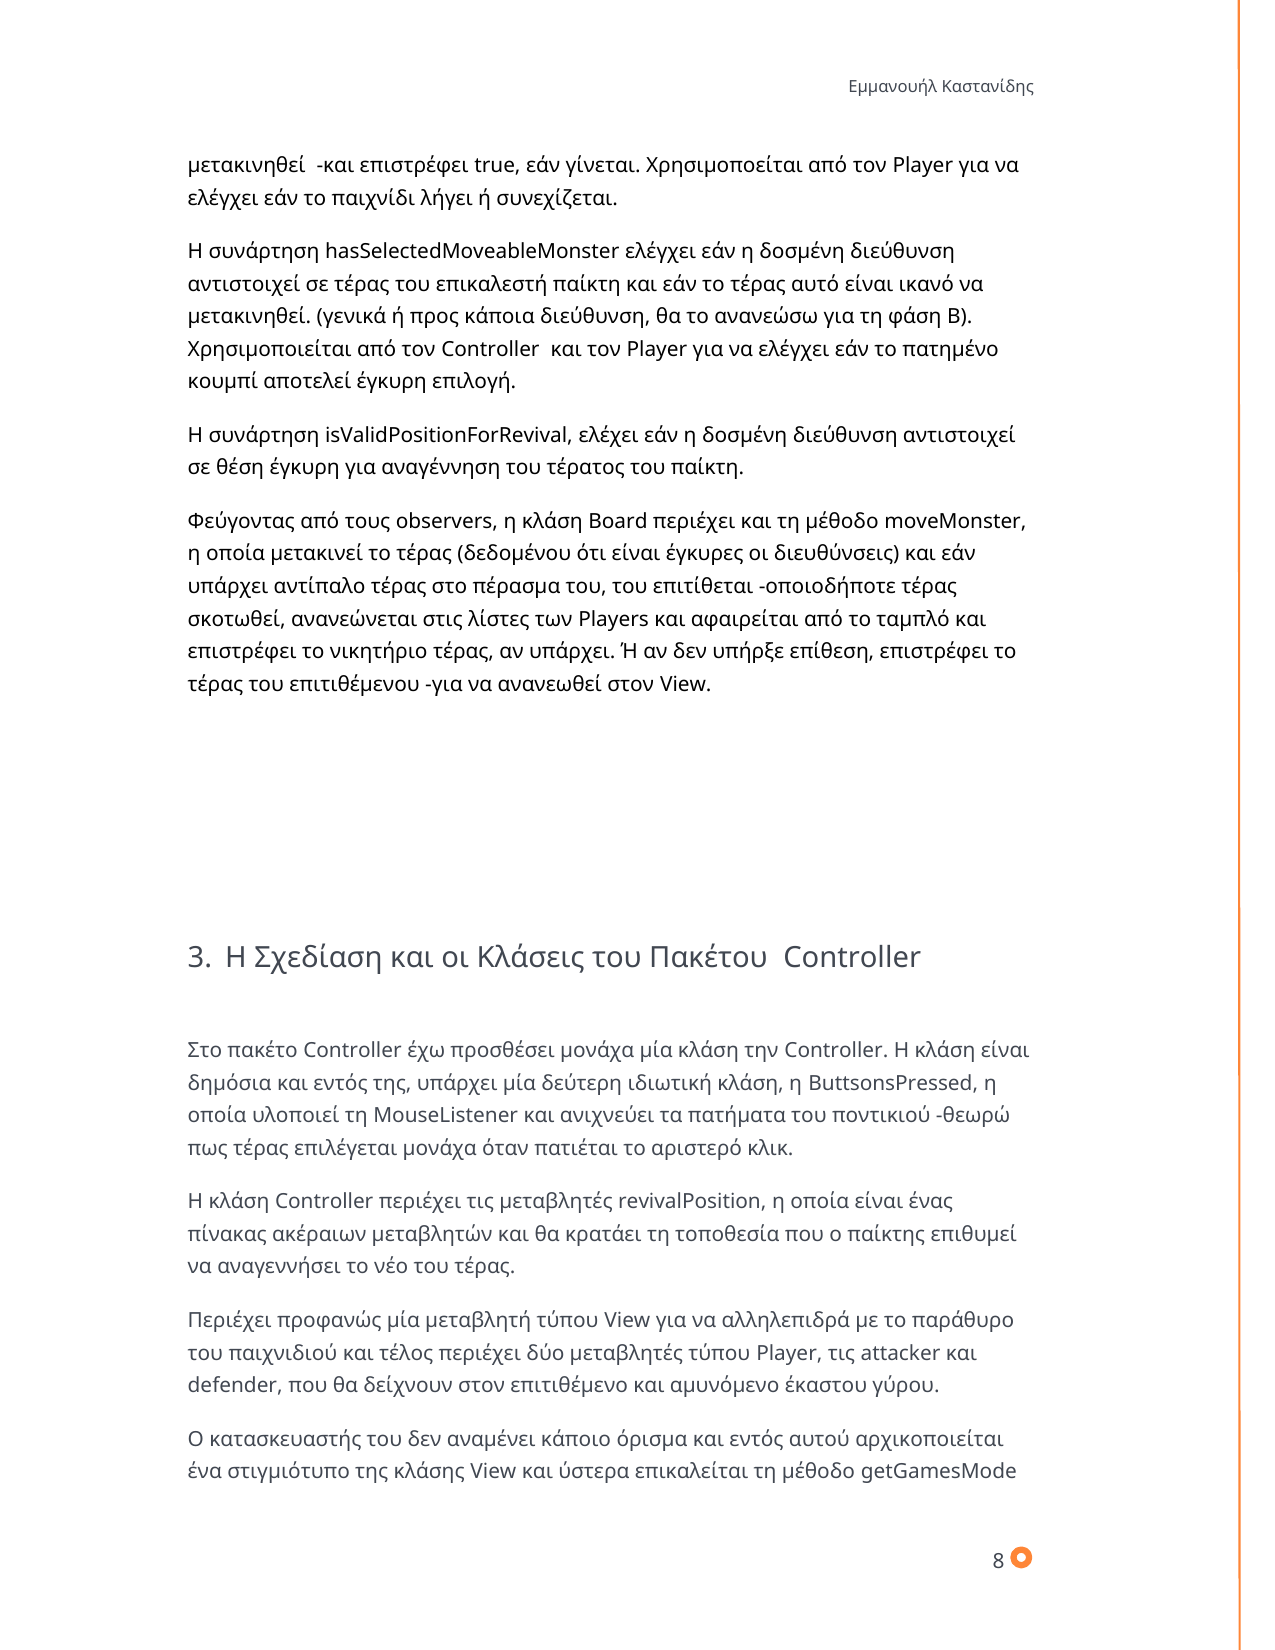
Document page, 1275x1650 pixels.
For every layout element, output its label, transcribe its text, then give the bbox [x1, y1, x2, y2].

text Φεύγοντας από τους observers, η κλάση Board περιέχει και τη μέθοδο moveMonster, η οποία μετακινεί το τέρας (δεδομένου ότι είναι έγκυρες οι διευθύνσεις) και εάν υπάρχει αντίπαλο τέρας στο πέρασμα του, του επιτίθεται -οποιοδήποτε τέρας σκοτωθεί, ανανεώνεται στις λίστες των Players και αφαιρείται από το ταμπλό και επιστρέφει το νικητήριο τέρας, αν υπάρχει. Ή αν δεν υπήρξε επίθεση, επιστρέφει το τέρας του επιτιθέμενου -για να ανανεωθεί στον View. [187, 506, 1034, 697]
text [187, 150, 1034, 211]
text Η συνάρτηση hasSelectedMoveableMonster ελέγχει εάν η δοσμένη διεύθυνση αντιστοιχεί σε τέρας του επικαλεστή παίκτη και εάν το τέρας αυτό είναι ικανό να μετακινηθεί. (γενικά ή προς κάποια διεύθυνση, θα το ανανεώσω για τη φάση Β). Χρησιμοποιείται από τον Controller και τον Player για να ελέγχει εάν το πατημένο κουμπί αποτελεί έγκυρη επιλογή. [187, 236, 1034, 395]
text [187, 1424, 1034, 1485]
text Στο πακέτο Controller έχω προσθέσει μονάχα μία κλάση την Controller. Η κλάση είναι δημόσια και εντός της, υπάρχει μία δεύτερη ιδιωτική κλάση, η ButtsonsPressed, η οποία υλοποιεί τη MouseListener και ανιχνεύει τα πατήματα του ποντικιού -θεωρώ πως τέρας επιλέγεται μονάχα όταν πατιέται το αριστερό κλικ. [187, 1035, 1034, 1161]
text Περιέχει προφανώς μία μεταβλητή τύπου View για να αλληλεπιδρά με το παράθυρο του παιχνιδιού και τέλος περιέχει δύο μεταβλητές τύπου Player, τις attacker και defender, που θα δείχνουν στον επιτιθέμενο και αμυνόμενο έκαστου γύρου. [187, 1305, 1034, 1399]
text Η κλάση Controller περιέχει τις μεταβλητές revivalPosition, η οποία είναι ένας πίνακας ακέραιων μεταβλητών και θα κρατάει τη τοποθεσία που ο παίκτης επιθυμεί να αναγεννήσει το νέο του τέρας. [187, 1186, 1034, 1280]
text Η συνάρτηση isValidPositionForRevival, ελέχει εάν η δοσμένη διεύθυνση αντιστοιχεί σε θέση έγκυρη για αναγέννηση του τέρατος του παίκτη. [187, 420, 1034, 481]
subtitle Η Σχεδίαση και οι Κλάσεις του Πακέτου Controller [187, 936, 1034, 976]
